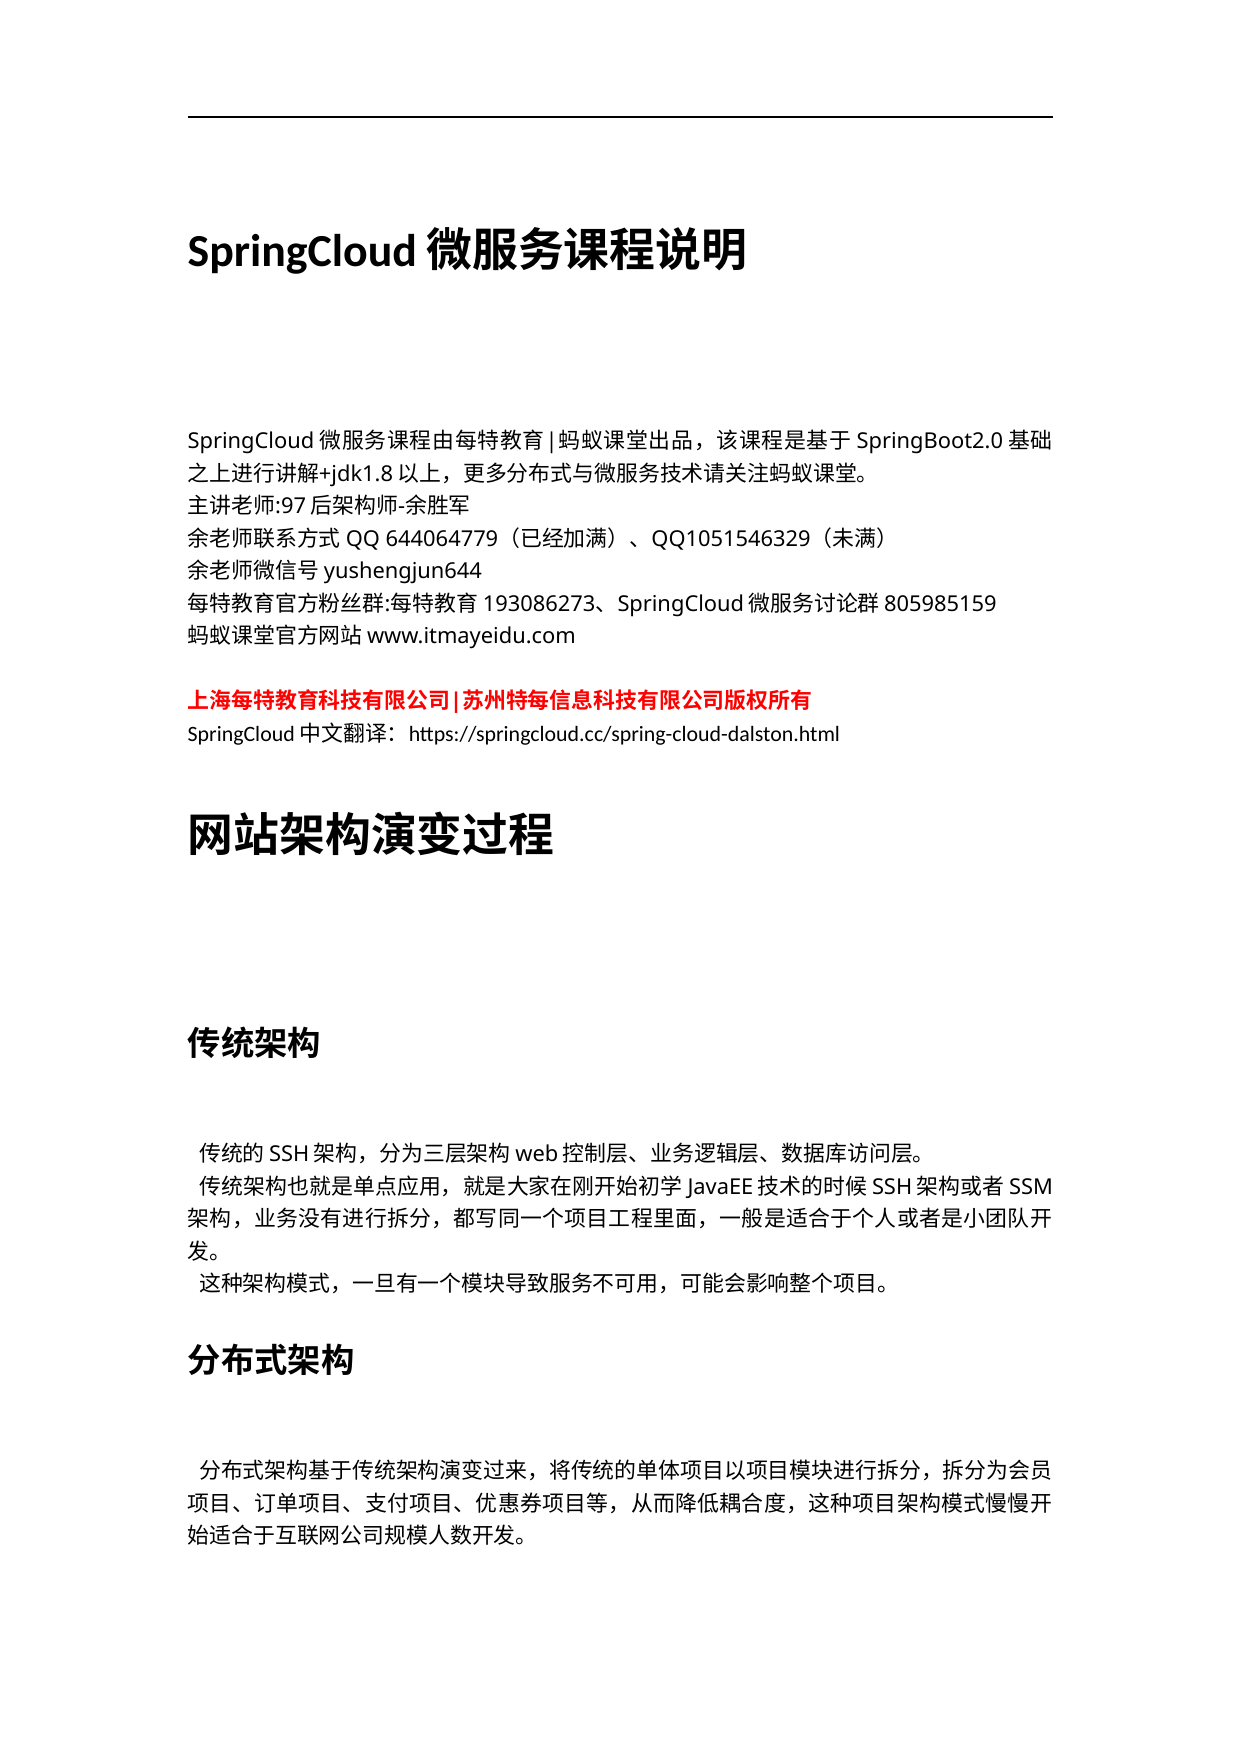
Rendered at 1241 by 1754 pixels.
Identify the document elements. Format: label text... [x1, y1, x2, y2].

subtitle SpringCloud微服务课程说明 [187, 197, 1053, 295]
text 传统的SSH架构，分为三层架构 web控制层、业务逻辑层、数据库访问层。 [187, 1136, 1053, 1168]
text SpringCloud微服务课程由每特教育|蚂蚁课堂出品，该课程是基于SpringBoot2.0基础之上进行讲解+jdk1.8以上，更多分布式与微服务技术请关注蚂蚁课堂。 [187, 423, 1053, 488]
subtitle 传统架构 [187, 1009, 1053, 1074]
subtitle 分布式架构 [187, 1325, 1053, 1390]
text 传统架构也就是单点应用，就是大家在刚开始初学JavaEE技术的时候SSH架构或者SSM架构，业务没有进行拆分，都写同一个项目工程里面，一般是适合于个人或者是小团队开发。 [187, 1168, 1053, 1266]
text 主讲老师:97后架构师-余胜军 [187, 488, 1053, 520]
text 余老师联系方式 QQ 644064779（已经加满）、QQ1051546329（未满） 余老师微信号 yushengjun644 [187, 520, 1053, 585]
text 分布式架构基于传统架构演变过来，将传统的单体项目以项目模块进行拆分，拆分为会员项目、订单项目、支付项目、优惠券项目等，从而降低耦合度，这种项目架构模式慢慢开始适合于互联网公司规模人数开发。 [187, 1453, 1053, 1550]
text 上海每特教育科技有限公司|苏州特每信息科技有限公司版权所有 [187, 683, 1053, 715]
subtitle 网站架构演变过程 [187, 783, 1053, 881]
text 蚂蚁课堂官方网站www.itmayeidu.com [187, 618, 1053, 650]
text 这种架构模式，一旦有一个模块导致服务不可用，可能会影响整个项目。 [187, 1266, 1053, 1298]
text SpringCloud中文翻译：https://springcloud.cc/spring-cloud-dalston.html [187, 715, 1053, 748]
text 每特教育官方粉丝群:每特教育 193086273、SpringCloud微服务讨论群805985159 [187, 585, 1053, 618]
